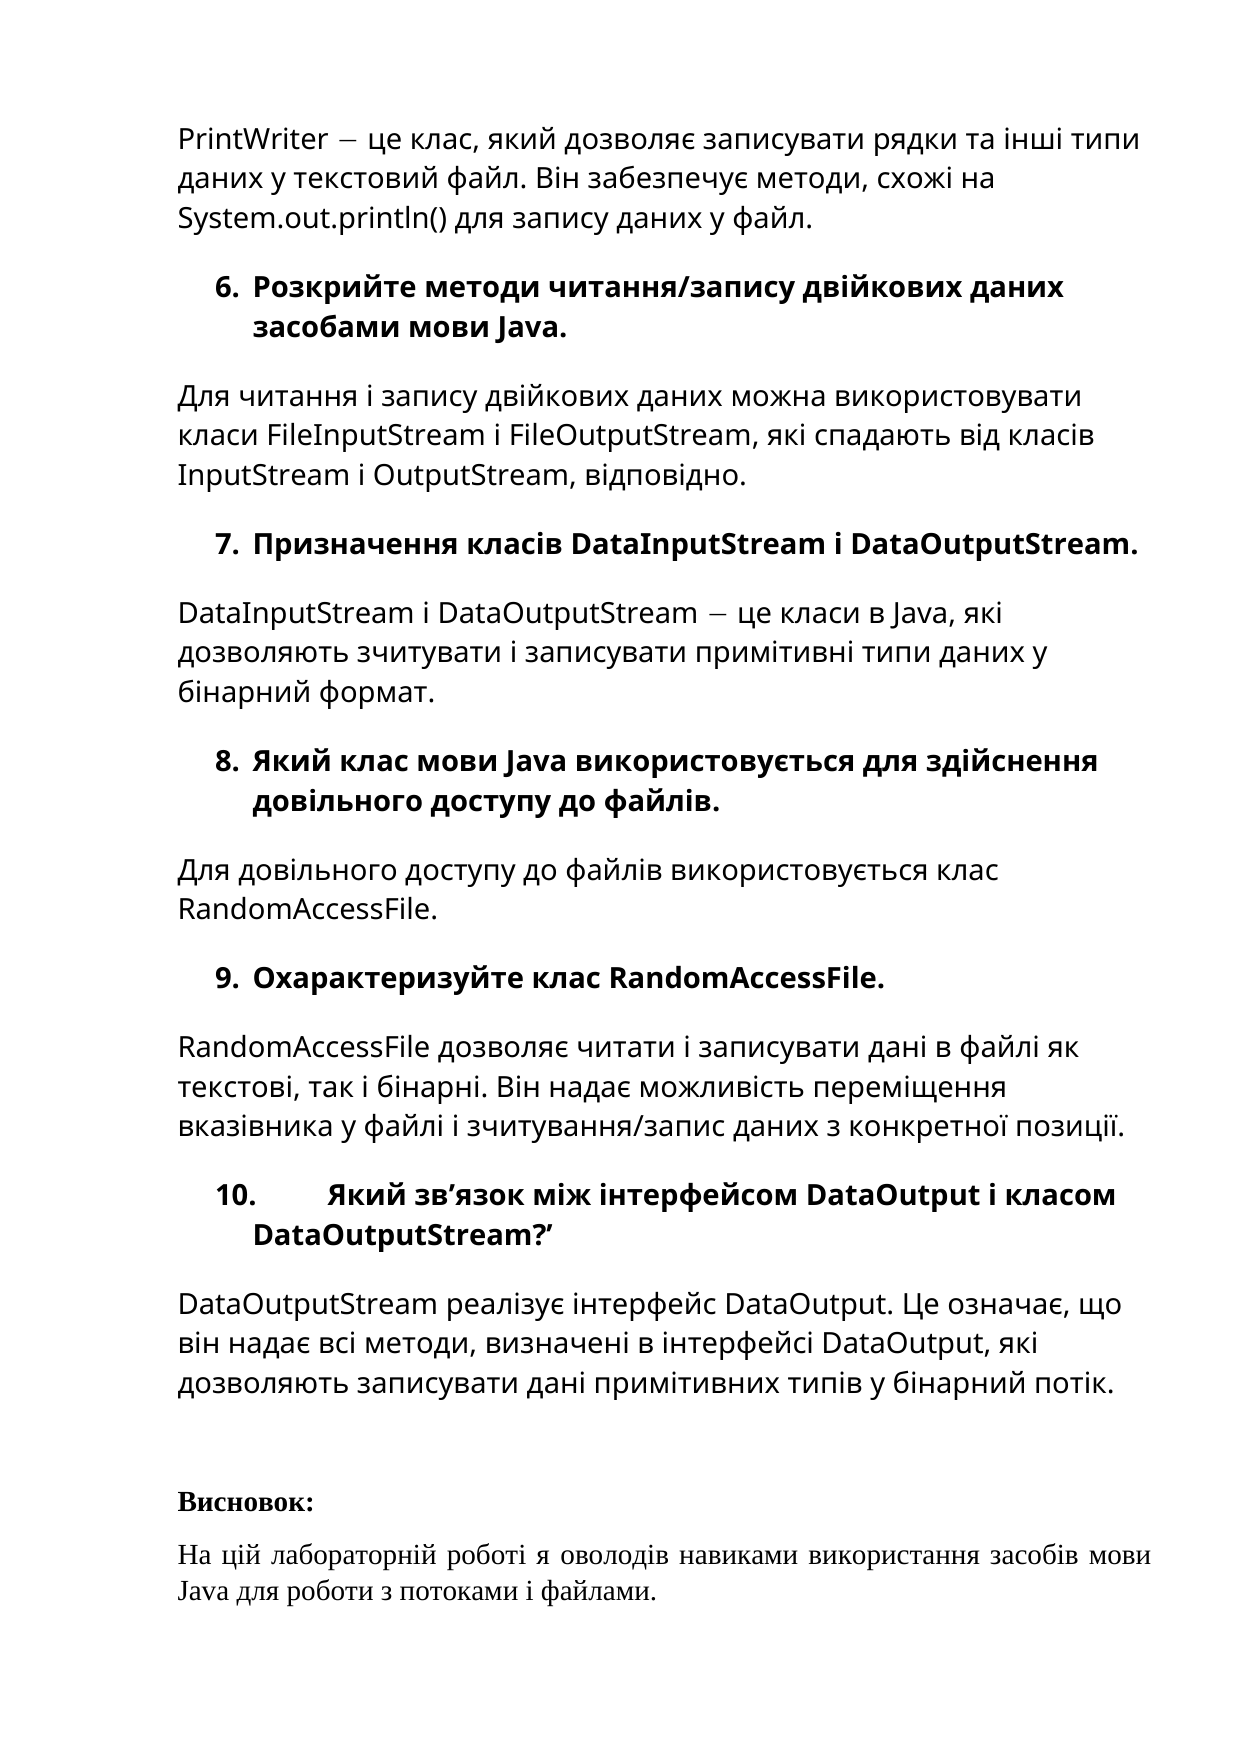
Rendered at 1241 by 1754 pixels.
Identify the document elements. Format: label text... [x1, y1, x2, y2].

list Який клас мови Java використовується для здійснення довільного доступу до файлів. [215, 740, 1152, 819]
text На цій лабораторній роботі я оволодів навиками використання засобів мови Java для роботи з потоками і файлами. [177, 1537, 1152, 1606]
text RandomAccessFile дозволяє читати і записувати дані в файлі як текстові, так і бінарні. Він надає можливість переміщення вказівника у файлі і зчитування/запис даних з конкретної позиції. [177, 1026, 1152, 1145]
text Висновок: [177, 1484, 1152, 1517]
text Для довільного доступу до файлів використовується клас RandomAccessFile. [177, 849, 1152, 928]
list Призначення класів DataInputStream і DataOutputStream. [215, 523, 1152, 563]
text PrintWriter  це клас, який дозволяє записувати рядки та інші типи даних у текстовий файл. Він забезпечує методи, схожі на System.out.println() для запису даних у файл. [177, 118, 1152, 237]
text Для читання і запису двійкових даних можна використовувати класи FileInputStream і FileOutputStream, які спадають від класів InputStream і OutputStream, відповідно. [177, 375, 1152, 494]
text DataInputStream і DataOutputStream  це класи в Java, які дозволяють зчитувати і записувати примітивні типи даних у бінарний формат. [177, 592, 1152, 711]
list Який зв’язок між інтерфейсом DataOutput і класом DataOutputStream?ʼ [215, 1174, 1152, 1254]
text DataOutputStream реалізує інтерфейс DataOutput. Це означає, що він надає всі методи, визначені в інтерфейсі DataOutput, які дозволяють записувати дані примітивних типів у бінарний потік. [177, 1283, 1152, 1402]
list Охарактеризуйте клас RandomAccessFile. [215, 957, 1152, 997]
list Розкрийте методи читання/запису двійкових даних засобами мови Java. [215, 266, 1152, 346]
